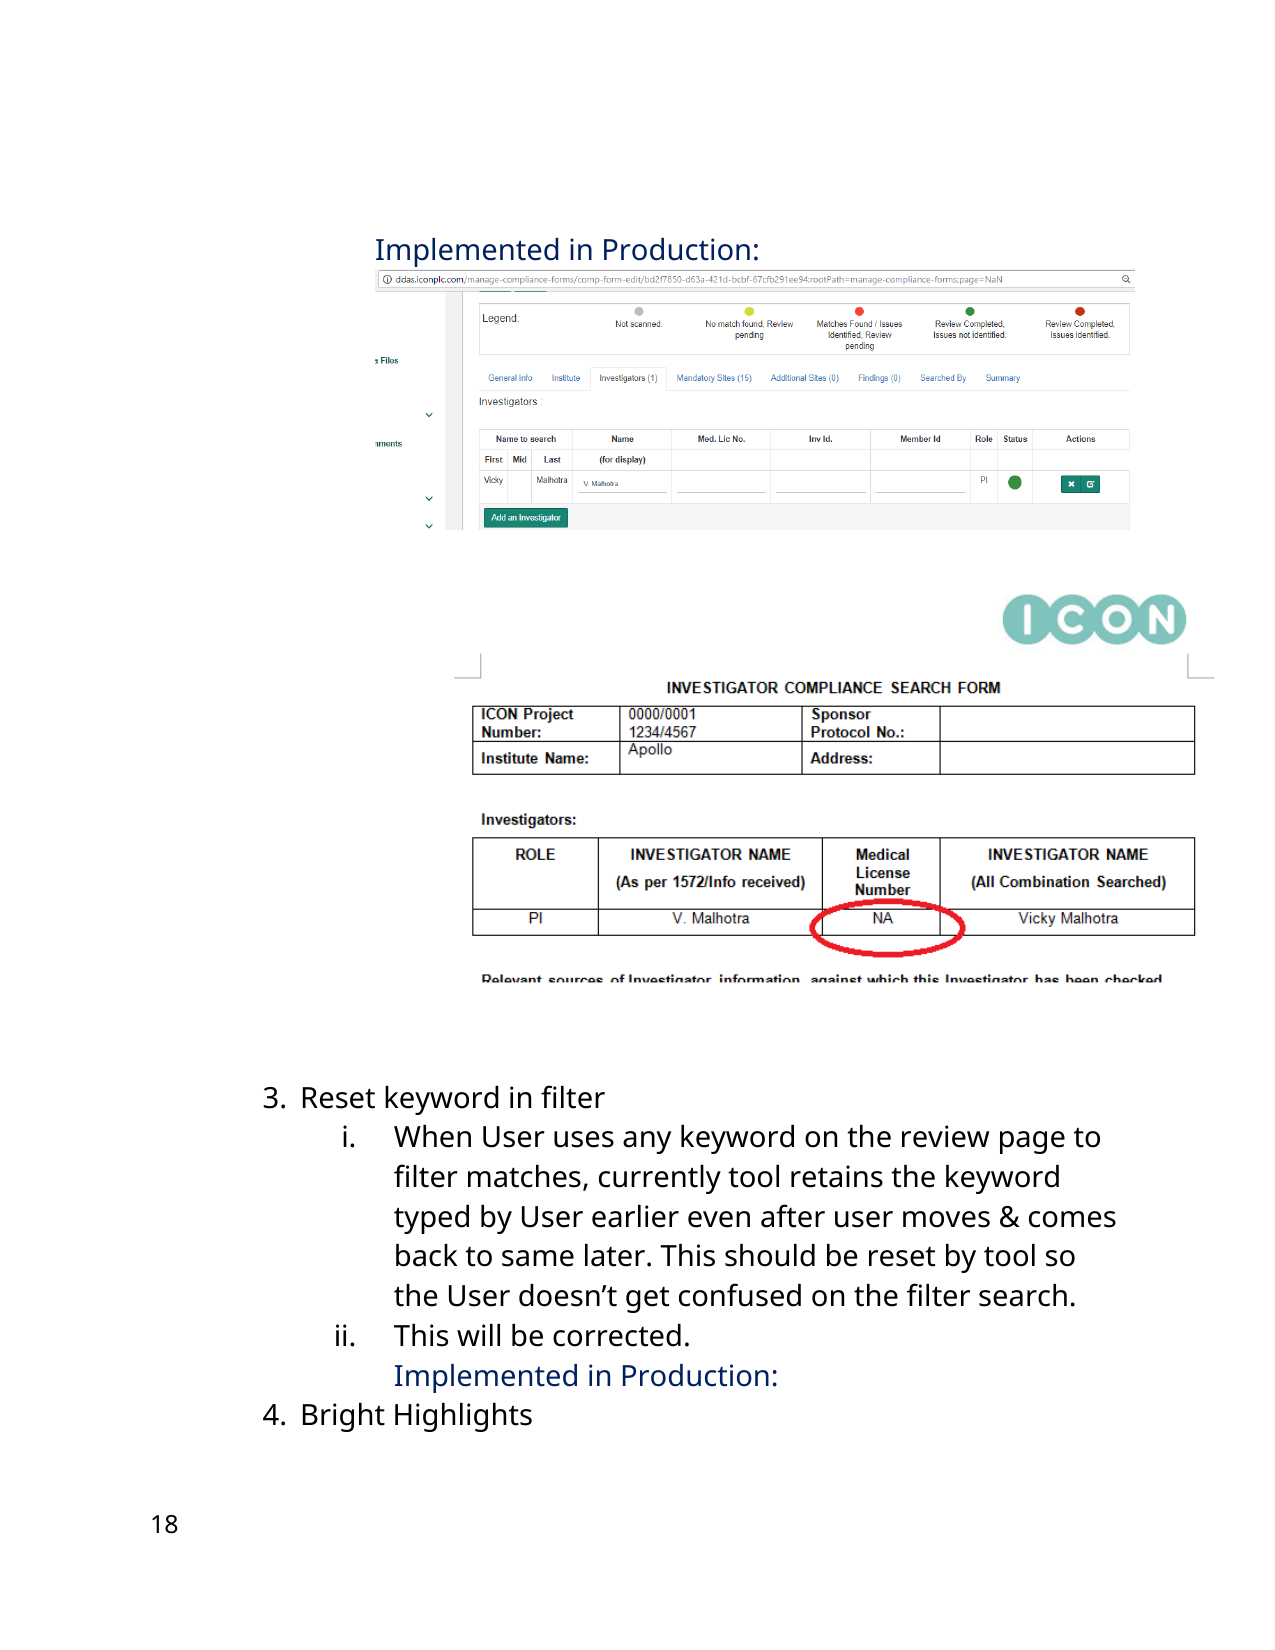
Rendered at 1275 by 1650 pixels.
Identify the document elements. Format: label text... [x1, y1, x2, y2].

list When User uses any keyword on the review page to filter matches, currently tool retains the keyword typed by User earlier even after user moves & comes back to same later. This should be reset by tool so the User doesn’t get confused on the filter search. [356, 1117, 1125, 1315]
list Reset keyword in filter [262, 1077, 1125, 1117]
list This will be corrected. [356, 1315, 1125, 1355]
picture [375, 269, 1236, 1038]
list Bright Highlights [262, 1394, 1125, 1434]
